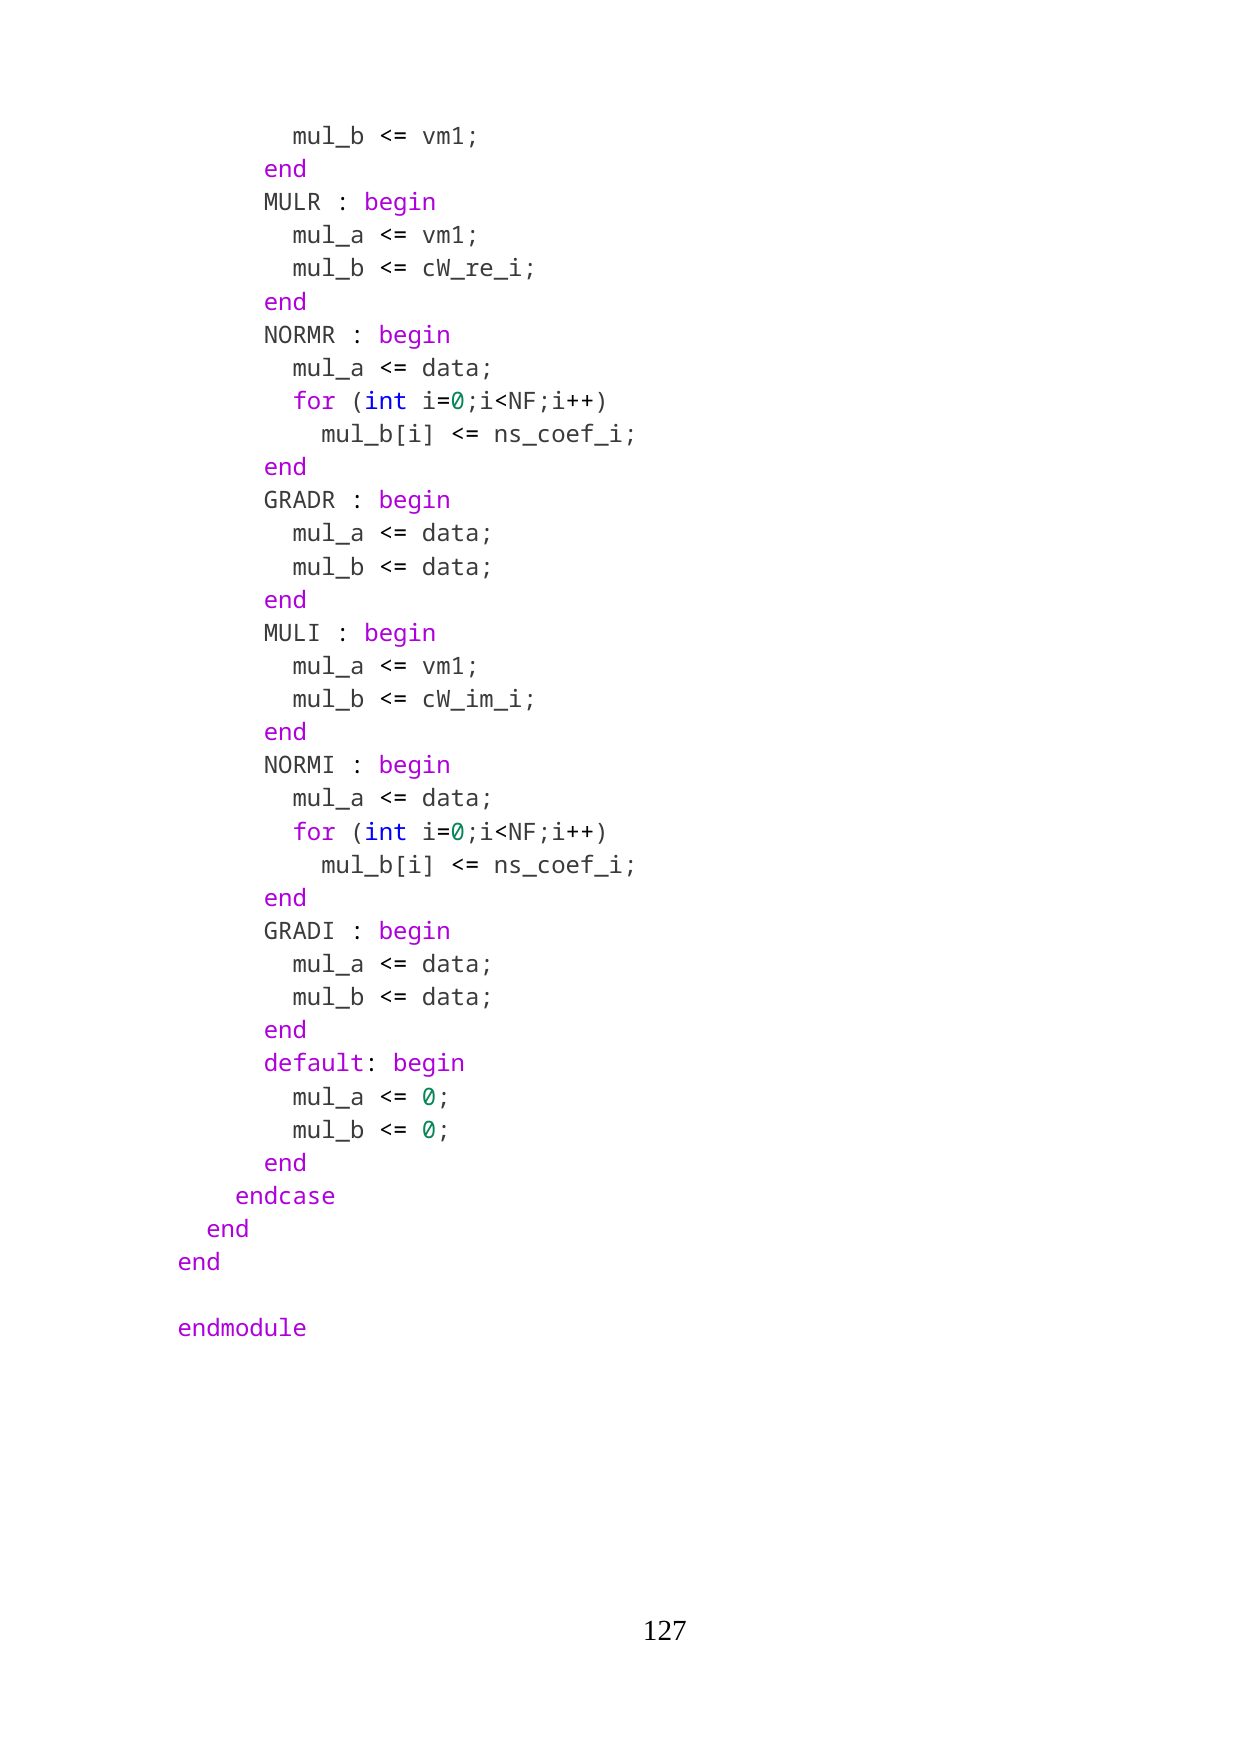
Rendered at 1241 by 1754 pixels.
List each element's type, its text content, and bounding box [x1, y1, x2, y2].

text end [177, 449, 1152, 482]
text mul_a <= vm1; [177, 217, 1152, 251]
text NORMI : begin [177, 747, 1152, 781]
text for (int i=0;i<NF;i++) [177, 383, 1152, 416]
text NORMR : begin [177, 317, 1152, 350]
text end [177, 284, 1152, 317]
text end [177, 582, 1152, 615]
text mul_a <= data; [177, 350, 1152, 383]
text mul_b <= cW_re_i; [177, 251, 1152, 284]
text end [177, 151, 1152, 184]
text GRADR : begin [177, 482, 1152, 516]
text for (int i=0;i<NF;i++) [177, 814, 1152, 847]
text end [177, 880, 1152, 913]
text mul_a <= 0; [177, 1079, 1152, 1112]
text end [177, 714, 1152, 747]
text end [177, 1145, 1152, 1178]
text end [177, 1012, 1152, 1046]
text end [177, 1211, 1152, 1244]
text endcase [177, 1178, 1152, 1211]
text end [177, 1244, 1152, 1277]
text GRADI : begin [177, 913, 1152, 946]
text mul_b[i] <= ns_coef_i; [177, 416, 1152, 449]
text mul_b <= data; [177, 549, 1152, 582]
text MULR : begin [177, 184, 1152, 217]
text mul_a <= vm1; [177, 648, 1152, 681]
text mul_a <= data; [177, 946, 1152, 979]
text mul_b <= cW_im_i; [177, 681, 1152, 714]
text mul_b <= data; [177, 979, 1152, 1012]
text mul_b[i] <= ns_coef_i; [177, 847, 1152, 880]
text mul_a <= data; [177, 516, 1152, 549]
text mul_b <= vm1; [177, 118, 1152, 151]
text mul_a <= data; [177, 781, 1152, 814]
text MULI : begin [177, 615, 1152, 648]
text default: begin [177, 1046, 1152, 1079]
text endmodule [177, 1311, 1152, 1344]
text mul_b <= 0; [177, 1112, 1152, 1145]
